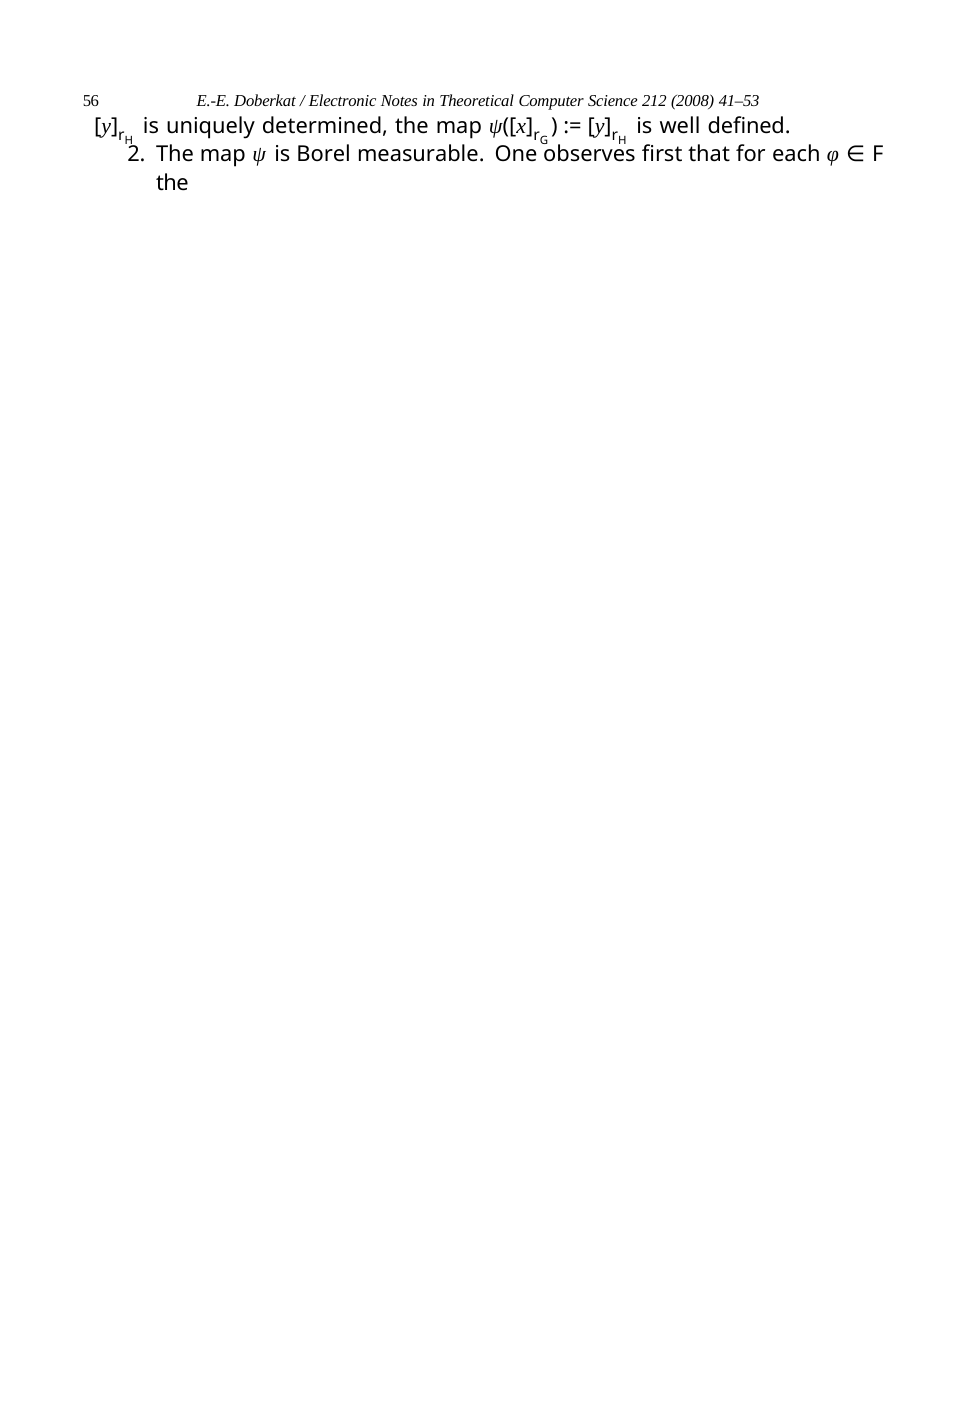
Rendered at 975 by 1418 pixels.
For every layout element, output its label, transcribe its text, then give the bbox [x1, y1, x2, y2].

list The map ψ is Borel measurable. One observes first that for each φ ∈ F the [127, 139, 914, 196]
text [y]rH is uniquely determined, the map ψ([x]rG ) := [y]rH is well defined. [94, 110, 914, 139]
